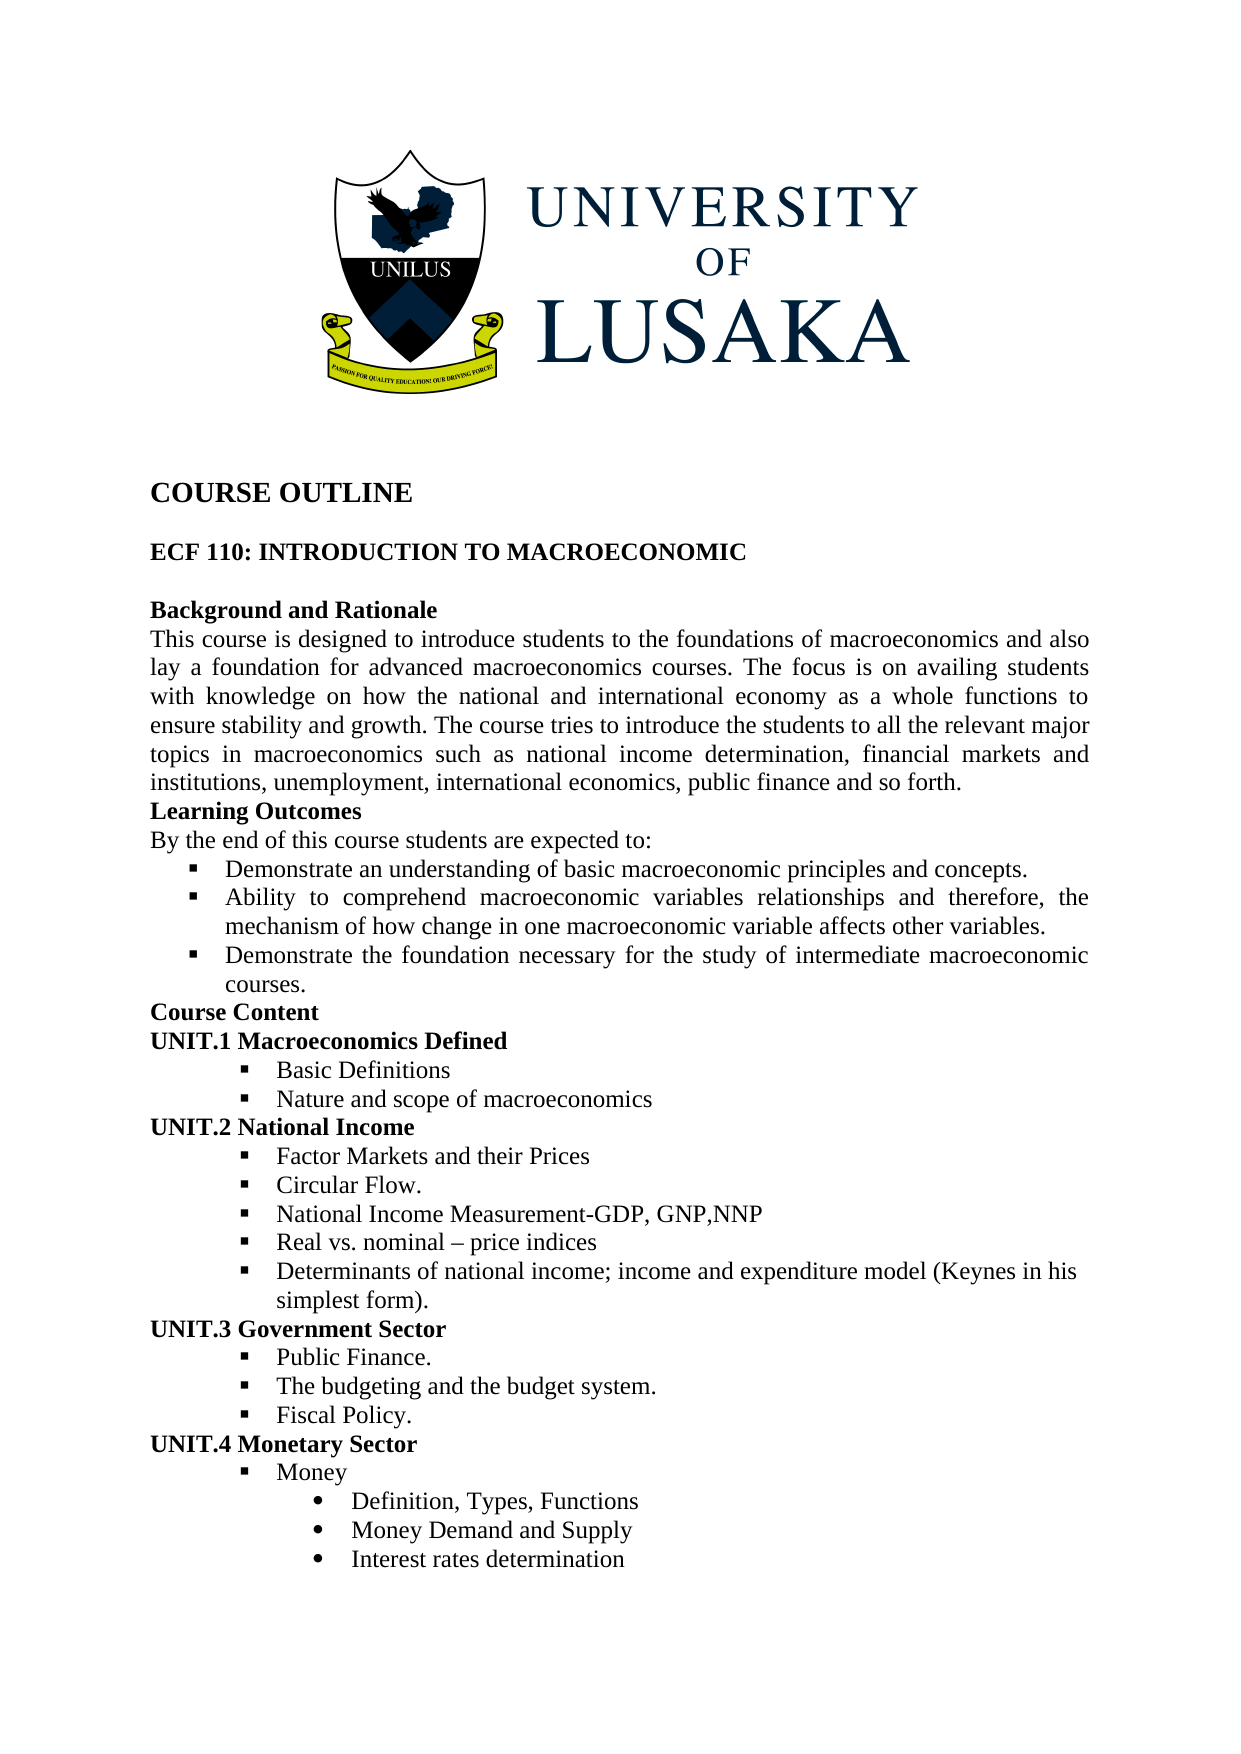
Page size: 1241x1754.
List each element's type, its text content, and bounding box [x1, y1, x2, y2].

list Basic Definitions [239, 1055, 1090, 1084]
list Factor Markets and their Prices [239, 1141, 1090, 1170]
list Ability to comprehend macroeconomic variables relationships and therefore, the mechanism of how change in one macroeconomic variable affects other variables. [187, 882, 1090, 940]
text UNIT.2 National Income [150, 1112, 1090, 1141]
list Definition, Types, Functions [314, 1486, 1090, 1515]
text This course is designed to introduce students to the foundations of macroeconomics and also lay a foundation for advanced macroeconomics courses. The focus is on availing students with knowledge on how the national and international economy as a whole functions to ensure stability and growth. The course tries to introduce the students to all the relevant major topics in macroeconomics such as national income determination, financial markets and institutions, unemployment, international economics, public finance and so forth. [150, 624, 1090, 796]
list The budgeting and the budget system. [239, 1371, 1090, 1400]
list Real vs. nominal – price indices [239, 1227, 1090, 1256]
list Money Demand and Supply [314, 1515, 1090, 1544]
text Background and Rationale [150, 595, 1090, 624]
list National Income Measurement-GDP, GNP,NNP [239, 1199, 1090, 1227]
list Demonstrate the foundation necessary for the study of intermediate macroeconomic courses. [187, 940, 1090, 997]
list Money [239, 1457, 1090, 1486]
text Learning Outcomes [150, 796, 1090, 825]
list Fiscal Policy. [239, 1400, 1090, 1429]
text ECF 110: INTRODUCTION TO MACROECONOMIC [150, 537, 1090, 566]
list Circular Flow. [239, 1170, 1090, 1199]
text Course Content [150, 997, 1090, 1026]
text COURSE OUTLINE [150, 475, 1090, 509]
list Public Finance. [239, 1342, 1090, 1371]
text UNIT.4 Monetary Sector [150, 1429, 1090, 1457]
list Interest rates determination [314, 1544, 1090, 1573]
list Determinants of national income; income and expenditure model (Keynes in his simplest form). [239, 1256, 1090, 1314]
text UNIT.3 Government Sector [150, 1314, 1090, 1342]
picture [321, 149, 918, 394]
list Nature and scope of macroeconomics [239, 1084, 1090, 1112]
text By the end of this course students are expected to: [150, 825, 1090, 854]
text UNIT.1 Macroeconomics Defined [150, 1026, 1090, 1055]
list Demonstrate an understanding of basic macroeconomic principles and concepts. [187, 854, 1090, 882]
